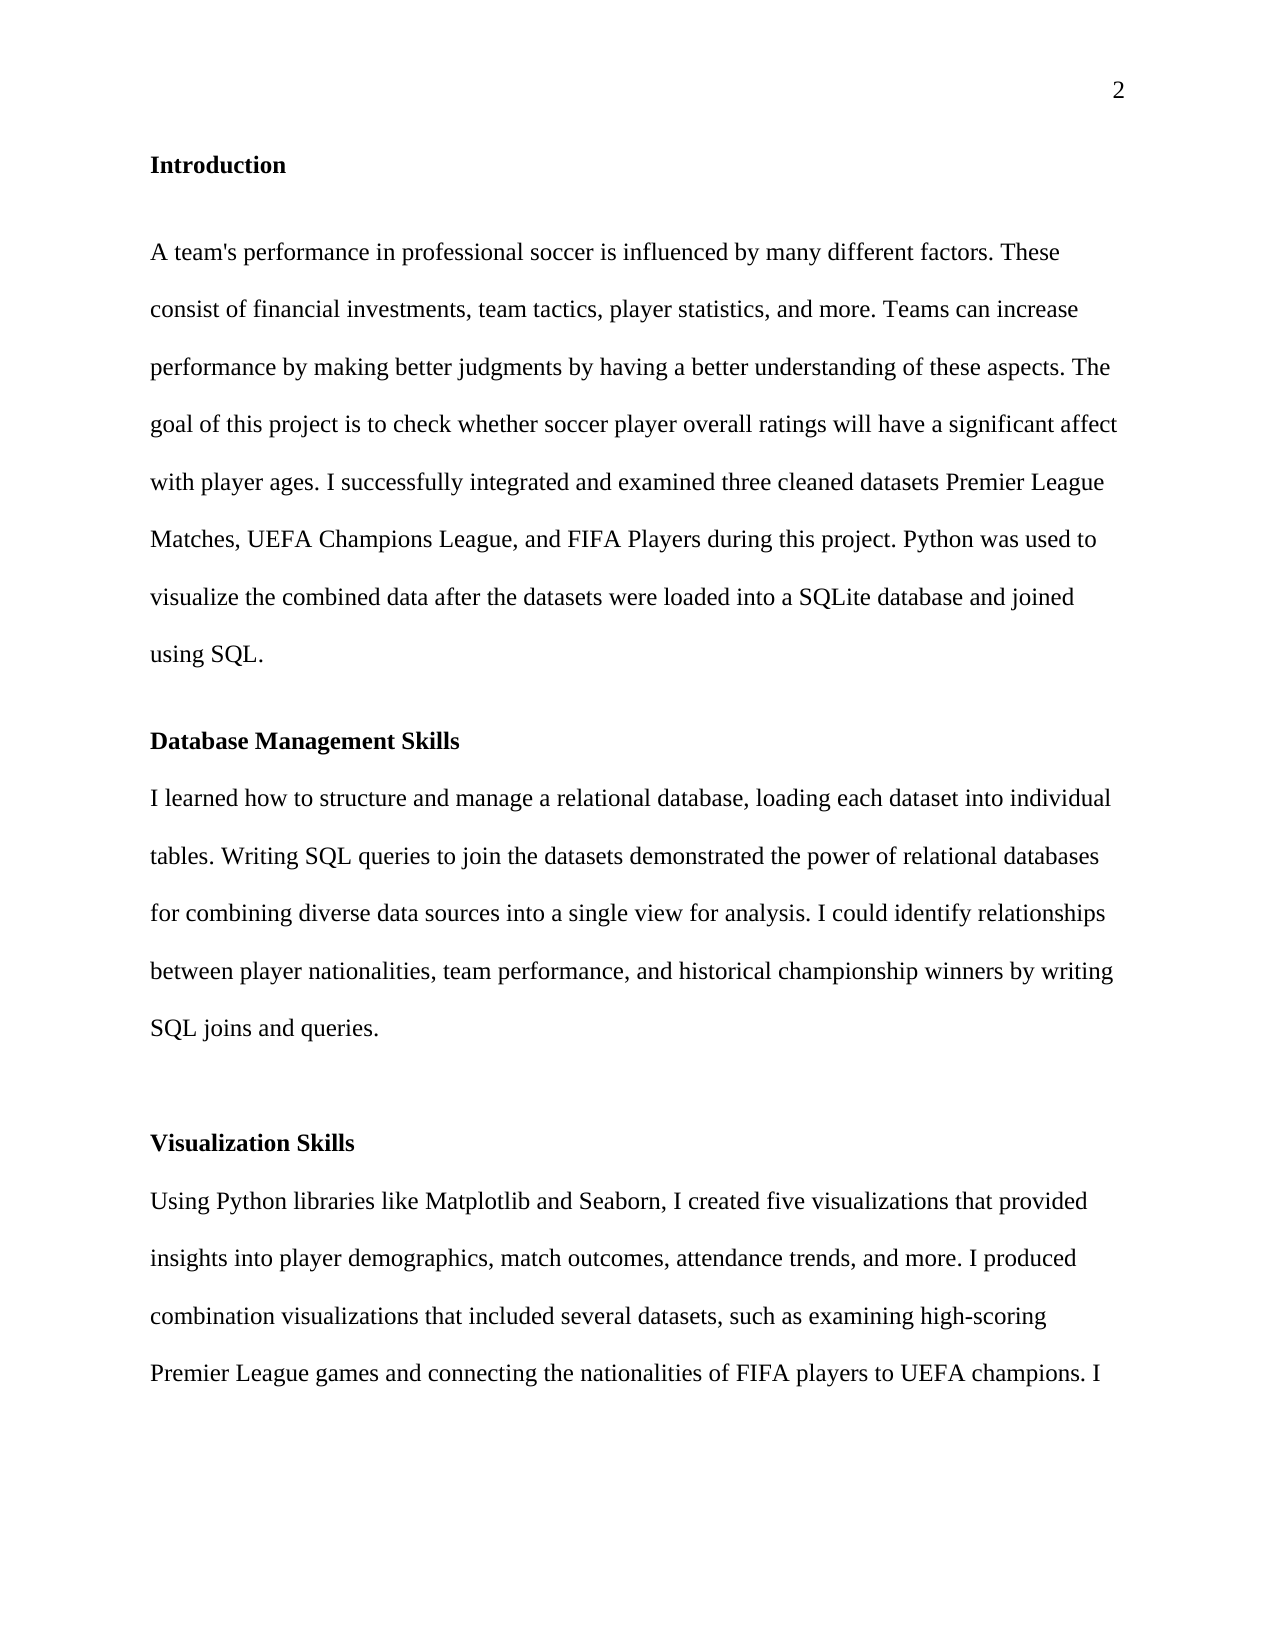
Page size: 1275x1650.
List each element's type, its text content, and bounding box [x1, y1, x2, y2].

text Visualization Skills [150, 1128, 1125, 1157]
text Database Management Skills [150, 726, 1125, 754]
text I learned how to structure and manage a relational database, loading each dataset into individual tables. Writing SQL queries to join the datasets demonstrated the power of relational databases for combining diverse data sources into a single view for analysis. I could identify relationships between player nationalities, team performance, and historical championship winners by writing SQL joins and queries. [150, 783, 1125, 1042]
subtitle Introduction [150, 150, 1125, 179]
text A team's performance in professional soccer is influenced by many different factors. These consist of financial investments, team tactics, player statistics, and more. Teams can increase performance by making better judgments by having a better understanding of these aspects. The goal of this project is to check whether soccer player overall ratings will have a significant affect with player ages. I successfully integrated and examined three cleaned datasets Premier League Matches, UEFA Champions League, and FIFA Players during this project. Python was used to visualize the combined data after the datasets were loaded into a SQLite database and joined using SQL. [150, 237, 1125, 668]
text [150, 1186, 1125, 1387]
